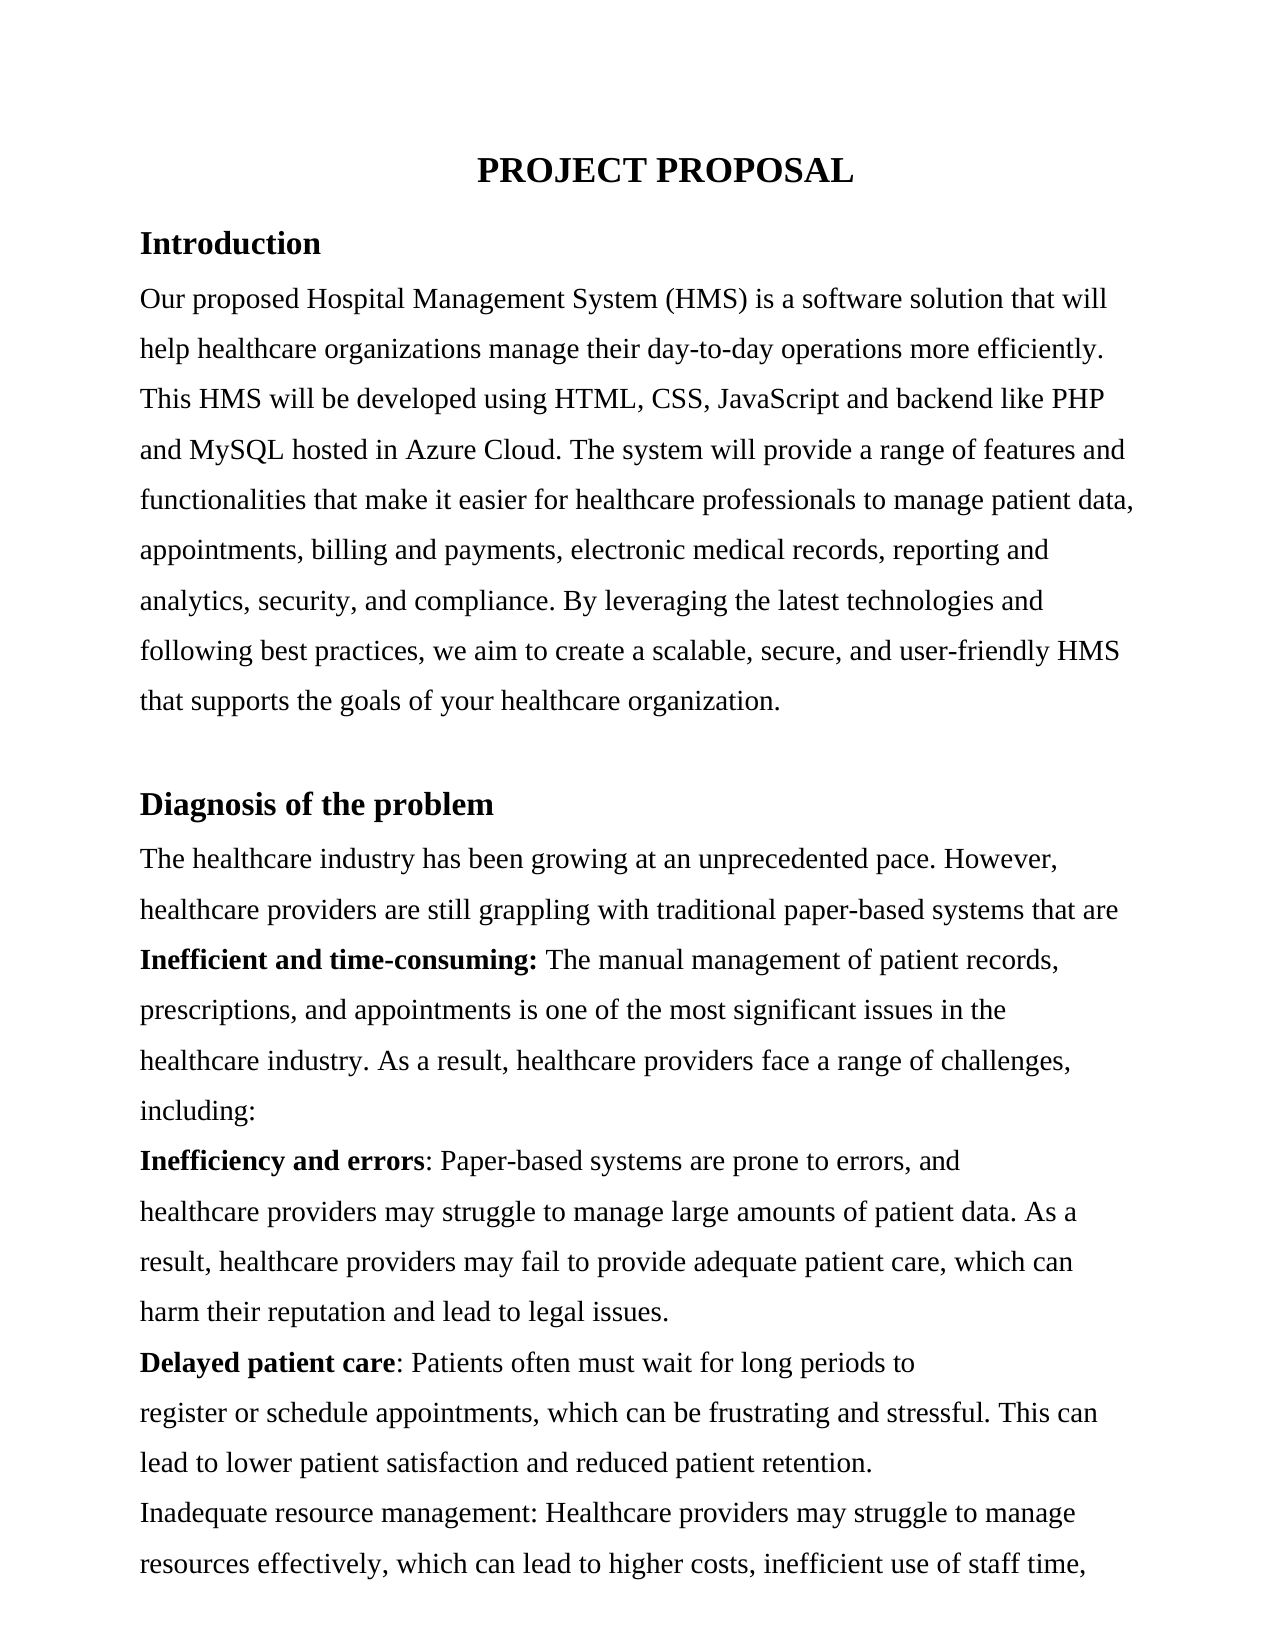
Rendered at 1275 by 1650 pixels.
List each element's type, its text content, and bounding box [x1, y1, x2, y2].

text healthcare industry. As a result, healthcare providers face a range of challenges, including: [139, 1043, 1135, 1127]
text Introduction [139, 223, 1135, 262]
text PROJECT PROPOSAL [139, 148, 1135, 190]
text Diagnosis of the problem [139, 784, 1135, 822]
text Inefficiency and errors: Paper-based systems are prone to errors, and [139, 1143, 1135, 1177]
text healthcare providers may struggle to manage large amounts of patient data. As a result, healthcare providers may fail to provide adequate patient care, which can harm their reputation and lead to legal issues. [139, 1194, 1135, 1328]
text Our proposed Hospital Management System (HMS) is a software solution that will help healthcare organizations manage their day-to-day operations more efficiently. This HMS will be developed using HTML, CSS, JavaScript and backend like PHP and MySQL hosted in Azure Cloud. The system will provide a range of features and functionalities that make it easier for healthcare professionals to manage patient data, appointments, billing and payments, electronic medical records, reporting and analytics, security, and compliance. By leveraging the latest technologies and following best practices, we aim to create a scalable, secure, and user-friendly HMS that supports the goals of your healthcare organization. [139, 281, 1135, 717]
text The healthcare industry has been growing at an unprecedented pace. However, healthcare providers are still grappling with traditional paper-based systems that are Inefficient and time-consuming: The manual management of patient records, prescriptions, and appointments is one of the most significant issues in the [139, 842, 1135, 1026]
text register or schedule appointments, which can be frustrating and stressful. This can lead to lower patient satisfaction and reduced patient retention. [139, 1395, 1135, 1479]
text Delayed patient care: Patients often must wait for long periods to [139, 1345, 1135, 1378]
